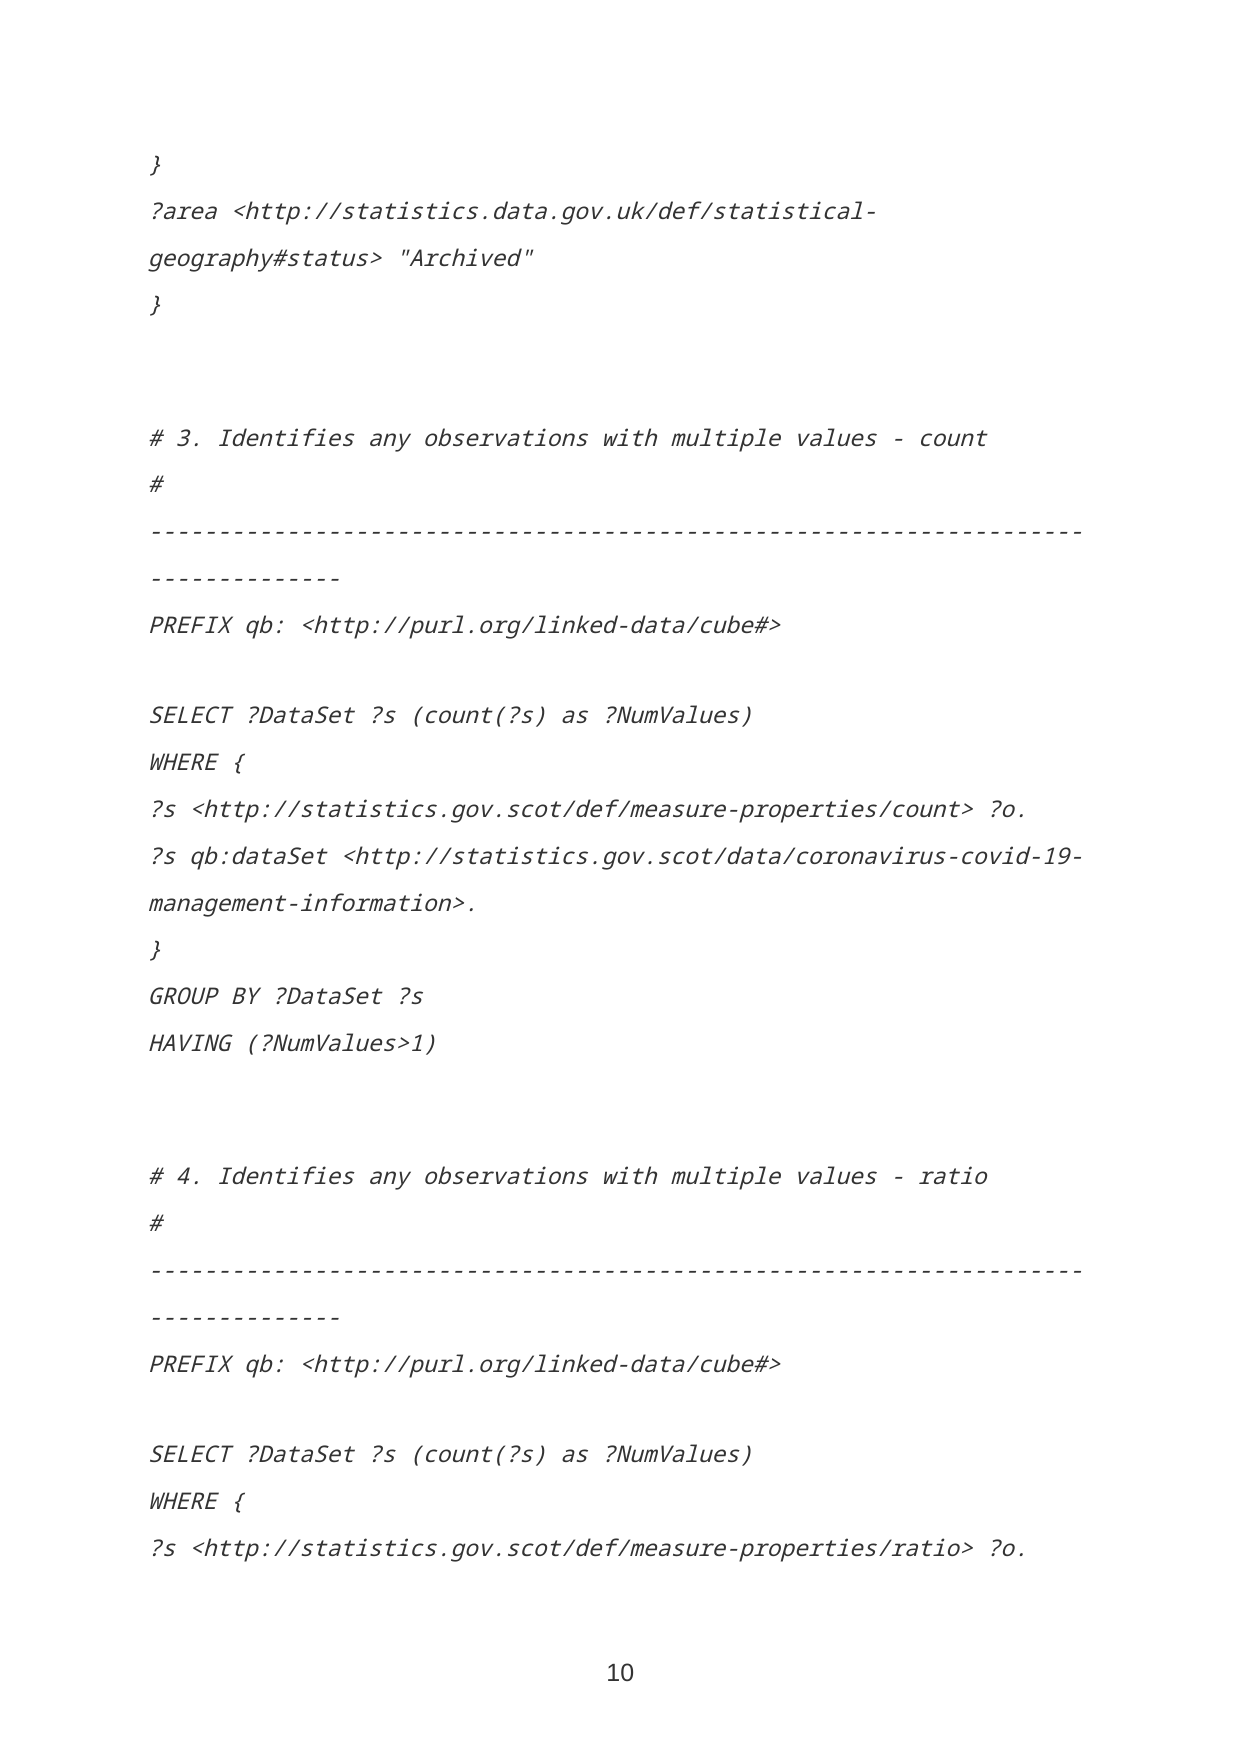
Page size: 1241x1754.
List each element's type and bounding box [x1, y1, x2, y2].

text [148, 148, 1092, 1566]
